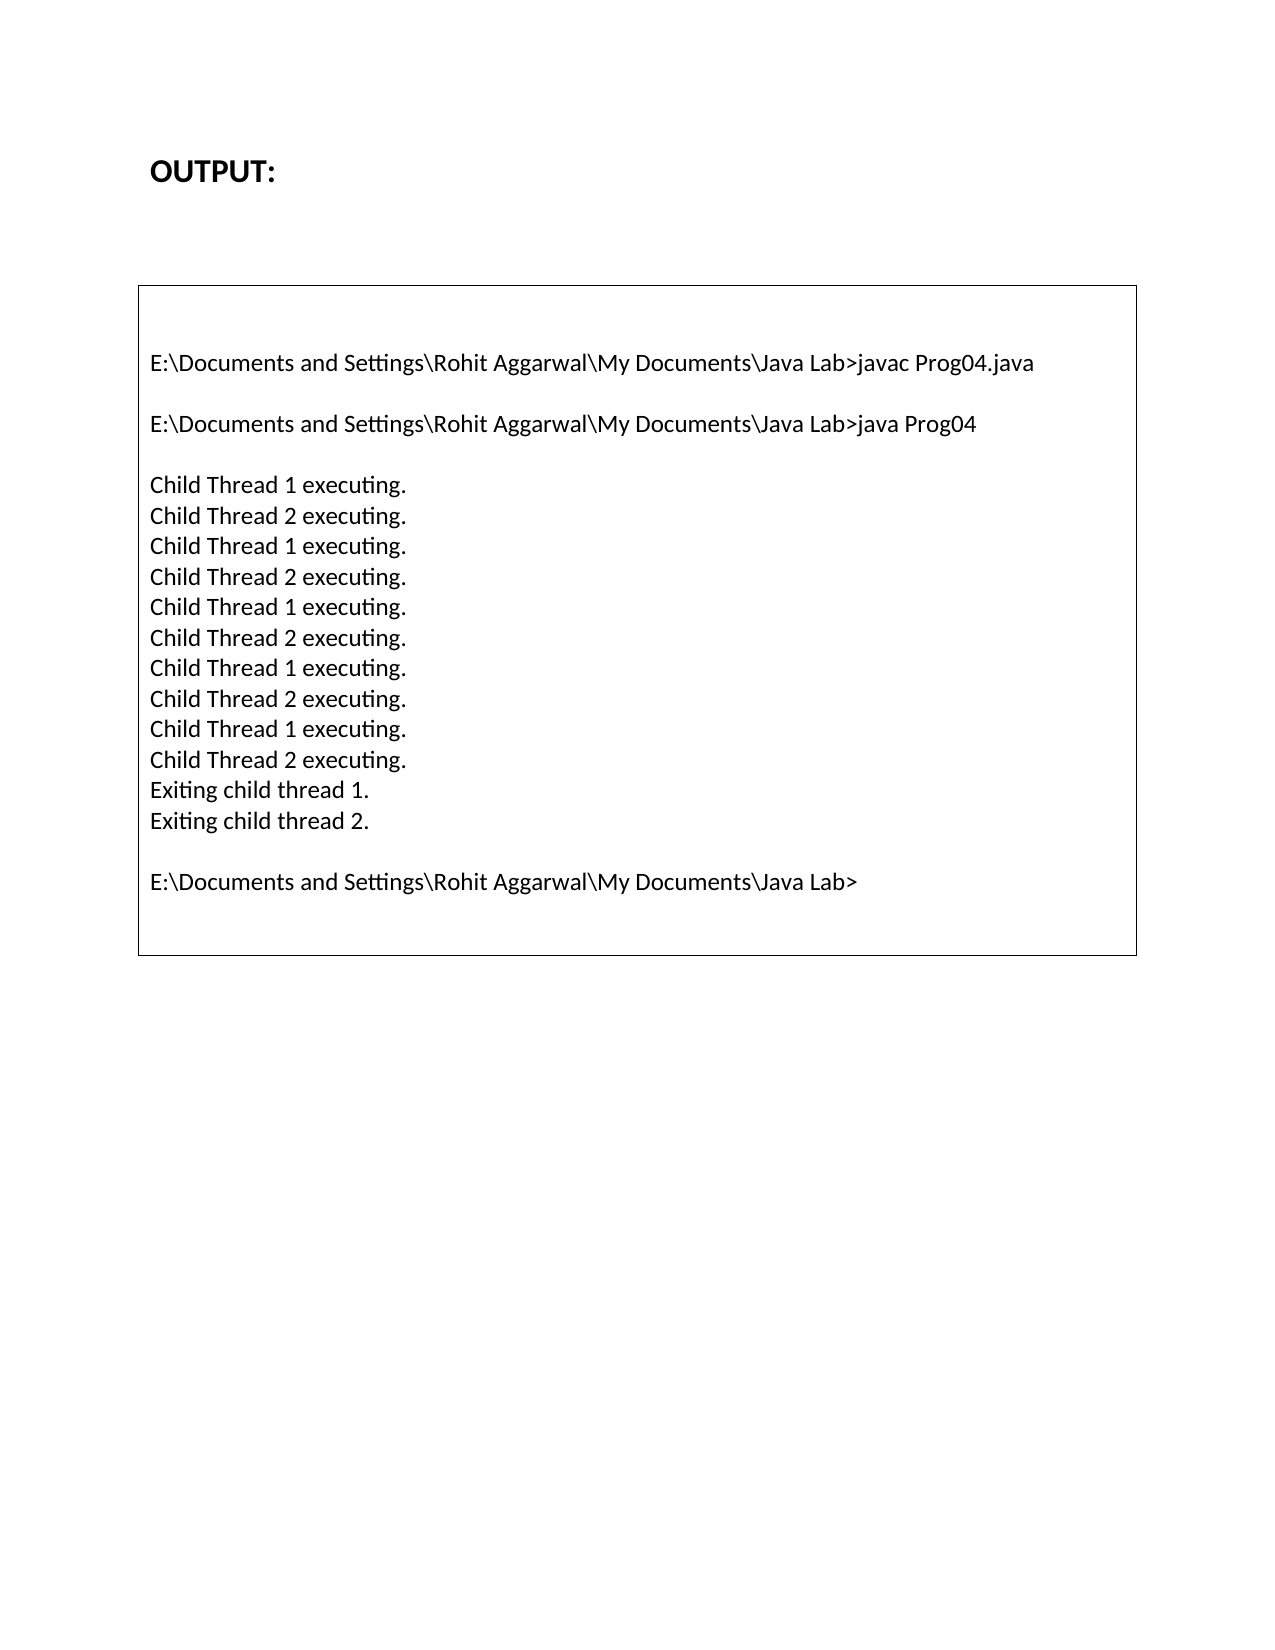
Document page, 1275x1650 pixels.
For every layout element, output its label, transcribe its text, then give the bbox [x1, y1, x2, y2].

text OUTPUT: [150, 150, 1125, 191]
table_header E:\Documents and Settings\Rohit Aggarwal\My Documents\Java Lab>javac Prog04.java E:\Documents and Settings\Rohit Aggarwal\My Documents\Java Lab>java Prog04 Child Thread 1 executing. Child Thread 2 executing. Child Thread 1 executing. Child Thread 2 executing. Child Thread 1 executing. Child Thread 2 executing. Child Thread 1 executing. Child Thread 2 executing. Child Thread 1 executing. Child Thread 2 executing. Exiting child thread 1. Exiting child thread 2. E:\Documents and Settings\Rohit Aggarwal\My Documents\Java Lab> [139, 286, 1136, 955]
